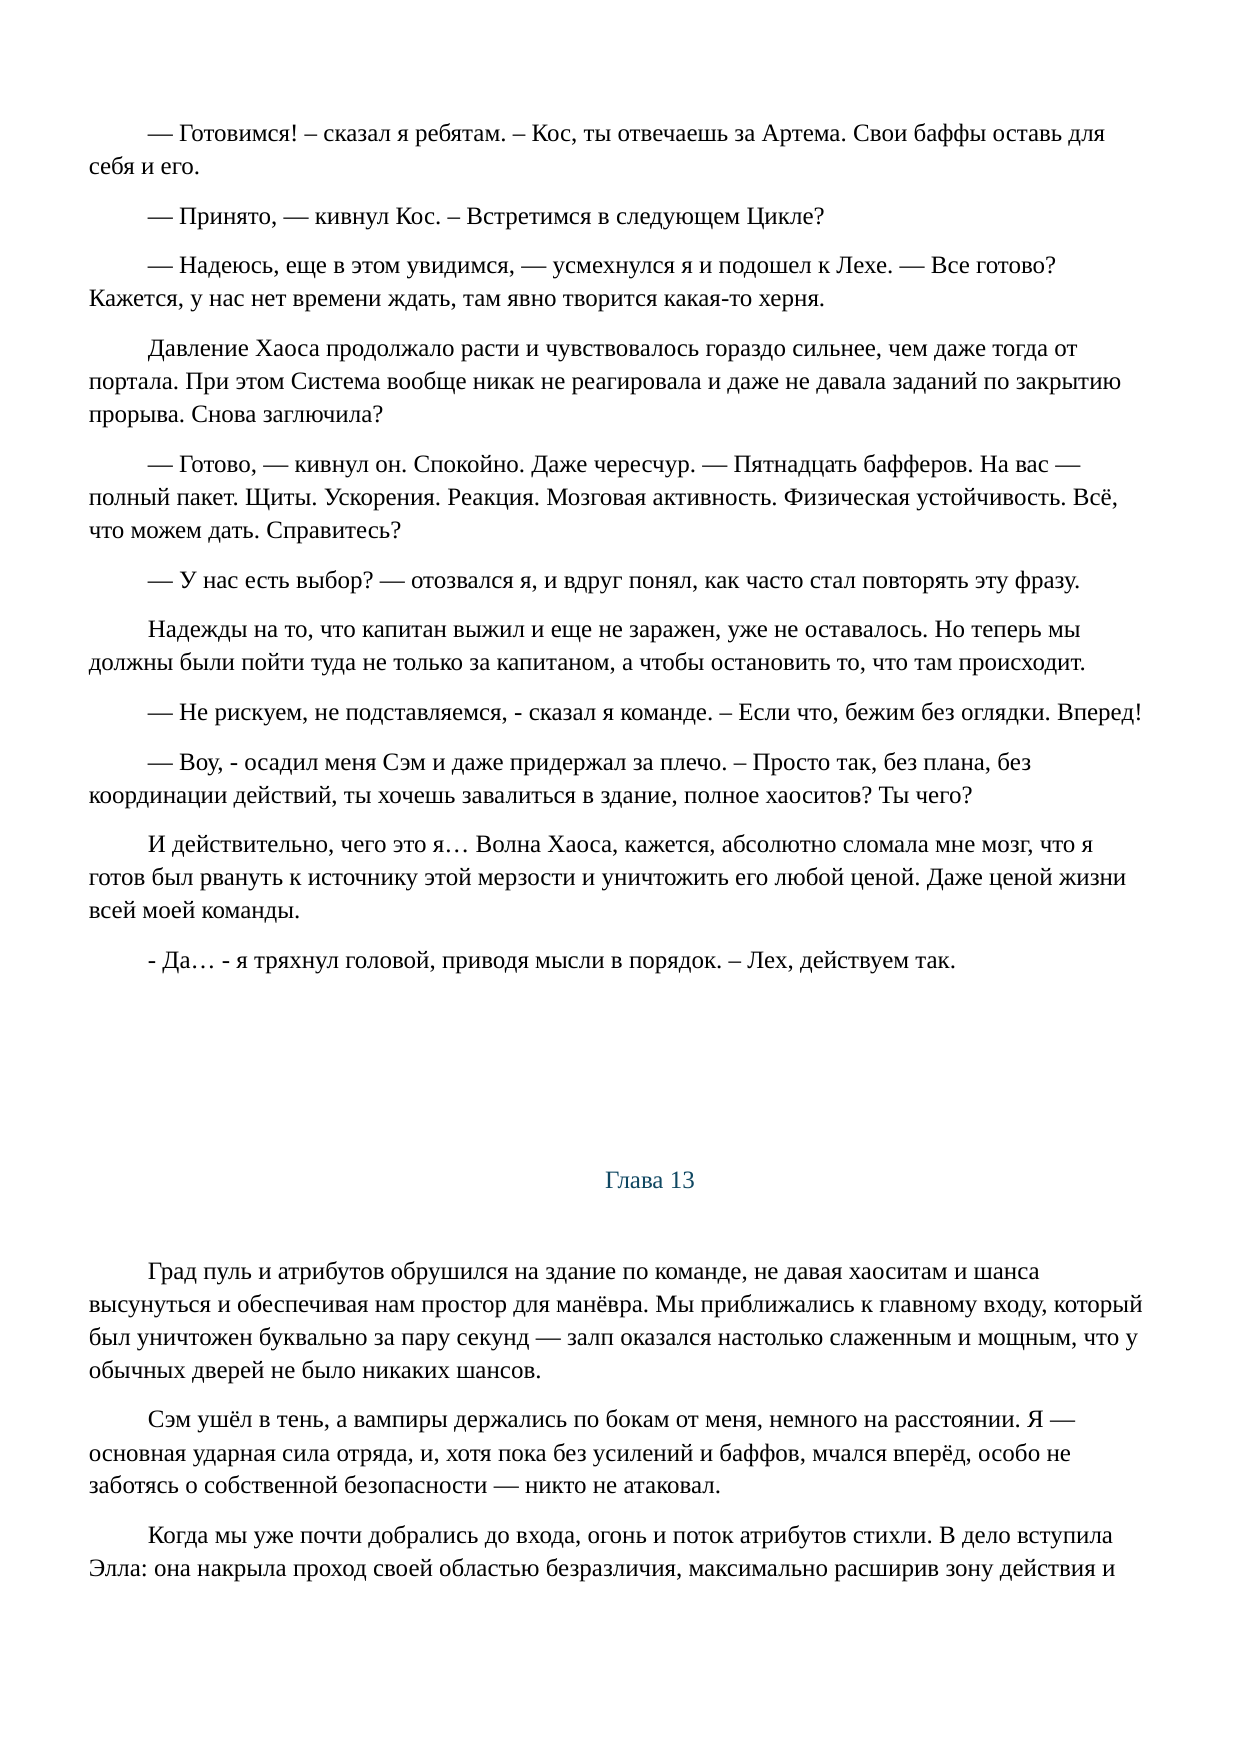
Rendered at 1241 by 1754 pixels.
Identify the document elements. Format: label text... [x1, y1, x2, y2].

text — У нас есть выбор? — отозвался я, и вдруг понял, как часто стал повторять эту фразу. [88, 565, 1152, 593]
text Давление Хаоса продолжало расти и чувствовалось гораздо сильнее, чем даже тогда от портала. При этом Система вообще никак не реагировала и даже не давала заданий по закрытию прорыва. Снова заглючила? [88, 333, 1152, 428]
text И действительно, чего это я… Волна Хаоса, кажется, абсолютно сломала мне мозг, что я готов был рвануть к источнику этой мерзости и уничтожить его любой ценой. Даже ценой жизни всей моей команды. [88, 829, 1152, 924]
text Град пуль и атрибутов обрушился на здание по команде, не давая хаоситам и шанса высунуться и обеспечивая нам простор для манёвра. Мы приближались к главному входу, который был уничтожен буквально за пару секунд — залп оказался настолько слаженным и мощным, что у обычных дверей не было никаких шансов. [88, 1256, 1152, 1384]
text — Готовимся! – сказал я ребятам. – Кос, ты отвечаешь за Артема. Свои баффы оставь для себя и его. [88, 118, 1152, 180]
text - Да… - я тряхнул головой, приводя мысли в порядок. – Лех, действуем так. [88, 945, 1152, 974]
subtitle Глава 13 [88, 1165, 1152, 1193]
text — Надеюсь, еще в этом увидимся, — усмехнулся я и подошел к Лехе. — Все готово? Кажется, у нас нет времени ждать, там явно творится какая-то херня. [88, 251, 1152, 312]
text — Не рискуем, не подставляемся, - сказал я команде. – Если что, бежим без оглядки. Вперед! [88, 697, 1152, 726]
text — Воу, - осадил меня Сэм и даже придержал за плечо. – Просто так, без плана, без координации действий, ты хочешь завалиться в здание, полное хаоситов? Ты чего? [88, 747, 1152, 808]
text — Принято, — кивнул Кос. – Встретимся в следующем Цикле? [88, 201, 1152, 229]
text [88, 1520, 1152, 1582]
text — Готово, — кивнул он. Спокойно. Даже чересчур. — Пятнадцать бафферов. На вас — полный пакет. Щиты. Ускорения. Реакция. Мозговая активность. Физическая устойчивость. Всё, что можем дать. Справитесь? [88, 449, 1152, 544]
text Сэм ушёл в тень, а вампиры держались по бокам от меня, немного на расстоянии. Я — основная ударная сила отряда, и, хотя пока без усилений и баффов, мчался вперёд, особо не заботясь о собственной безопасности — никто не атаковал. [88, 1404, 1152, 1499]
text Надежды на то, что капитан выжил и еще не заражен, уже не оставалось. Но теперь мы должны были пойти туда не только за капитаном, а чтобы остановить то, что там происходит. [88, 614, 1152, 676]
